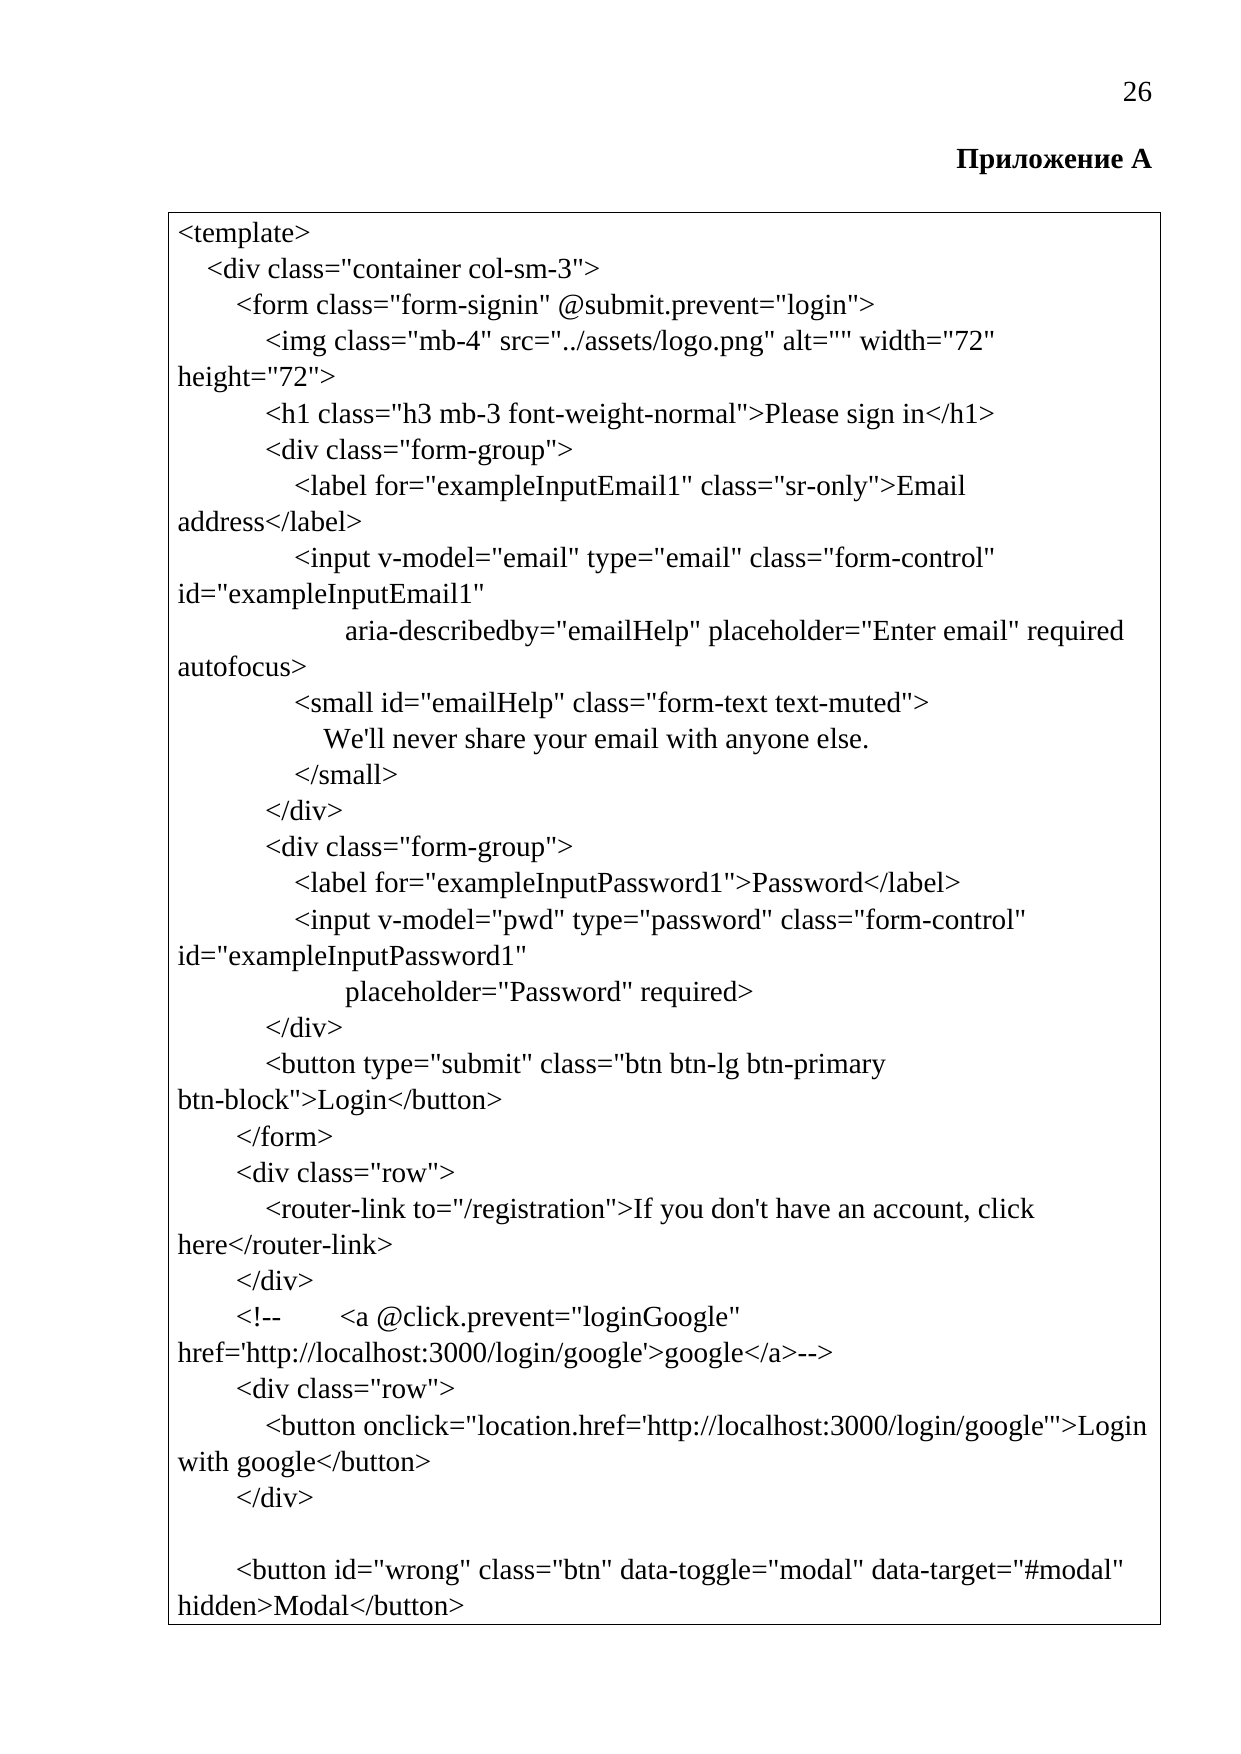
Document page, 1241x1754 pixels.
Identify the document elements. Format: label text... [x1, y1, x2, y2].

subtitle Приложение А [177, 141, 1152, 174]
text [169, 213, 1160, 1624]
